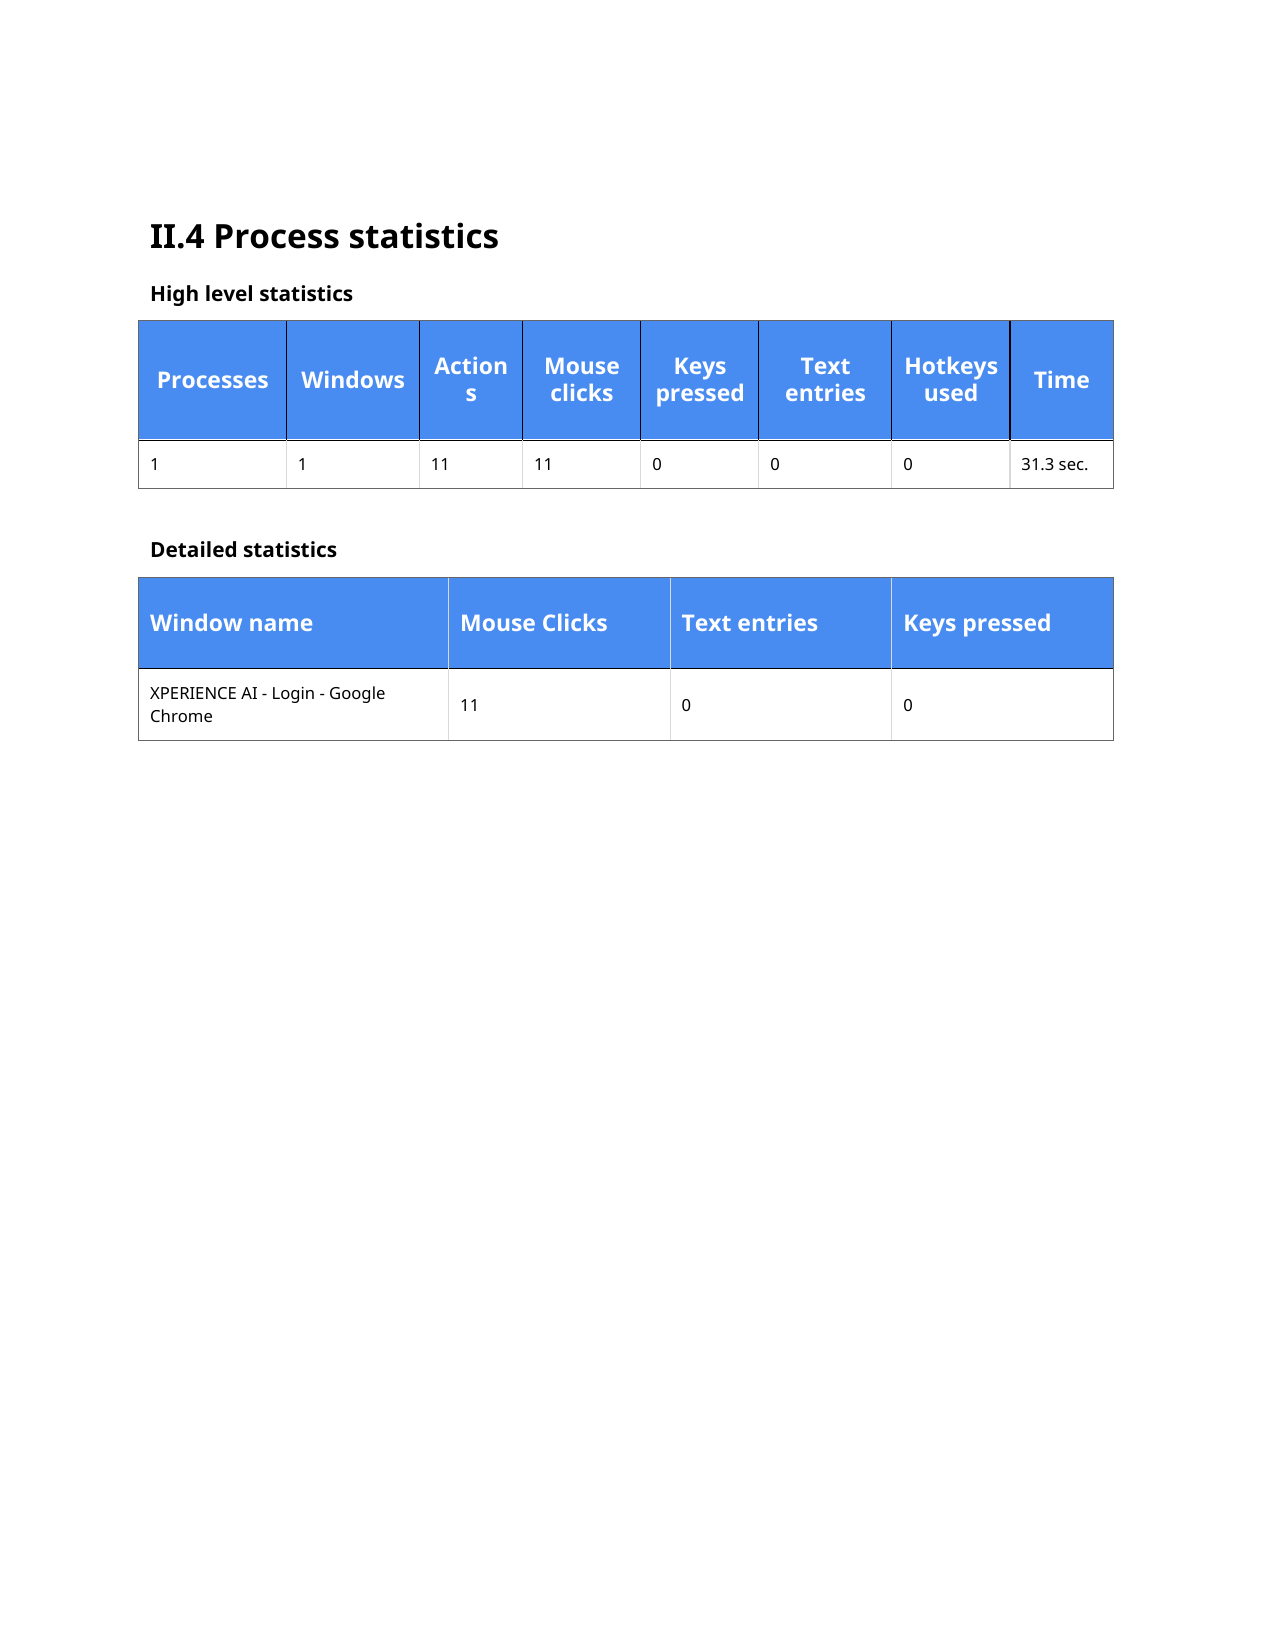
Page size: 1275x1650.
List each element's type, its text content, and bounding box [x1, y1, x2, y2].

table_header Hotkeys used [892, 321, 1009, 439]
table_cell 11 [449, 669, 670, 740]
table_header Mouse clicks [523, 321, 640, 439]
table_header Keys pressed [892, 578, 1113, 668]
table_cell 0 [892, 441, 1009, 488]
table_cell 0 [671, 669, 891, 740]
table_cell XPERIENCE AI - Login - Google Chrome [139, 669, 448, 740]
subtitle High level statistics [150, 279, 1125, 307]
table_header Processes [139, 321, 286, 439]
table_header Mouse Clicks [449, 578, 670, 668]
table_header Window name [139, 578, 448, 668]
table_cell 0 [892, 669, 1113, 740]
table_cell 1 [287, 441, 419, 488]
subtitle Detailed statistics [150, 536, 1125, 564]
table_cell 0 [759, 441, 891, 488]
subtitle II.4 Process statistics [150, 212, 1125, 258]
table_header Actions [420, 321, 522, 439]
table_cell 0 [641, 441, 758, 488]
table_header Time [1011, 321, 1113, 439]
table_header Text entries [759, 321, 891, 439]
table_cell 1 [139, 441, 286, 488]
table_header Keys pressed [641, 321, 758, 439]
table_header Text entries [671, 578, 891, 668]
table_cell 11 [420, 441, 522, 488]
table_cell 11 [523, 441, 640, 488]
table_cell 31.3 sec. [1011, 441, 1113, 488]
table_header Windows [287, 321, 419, 439]
